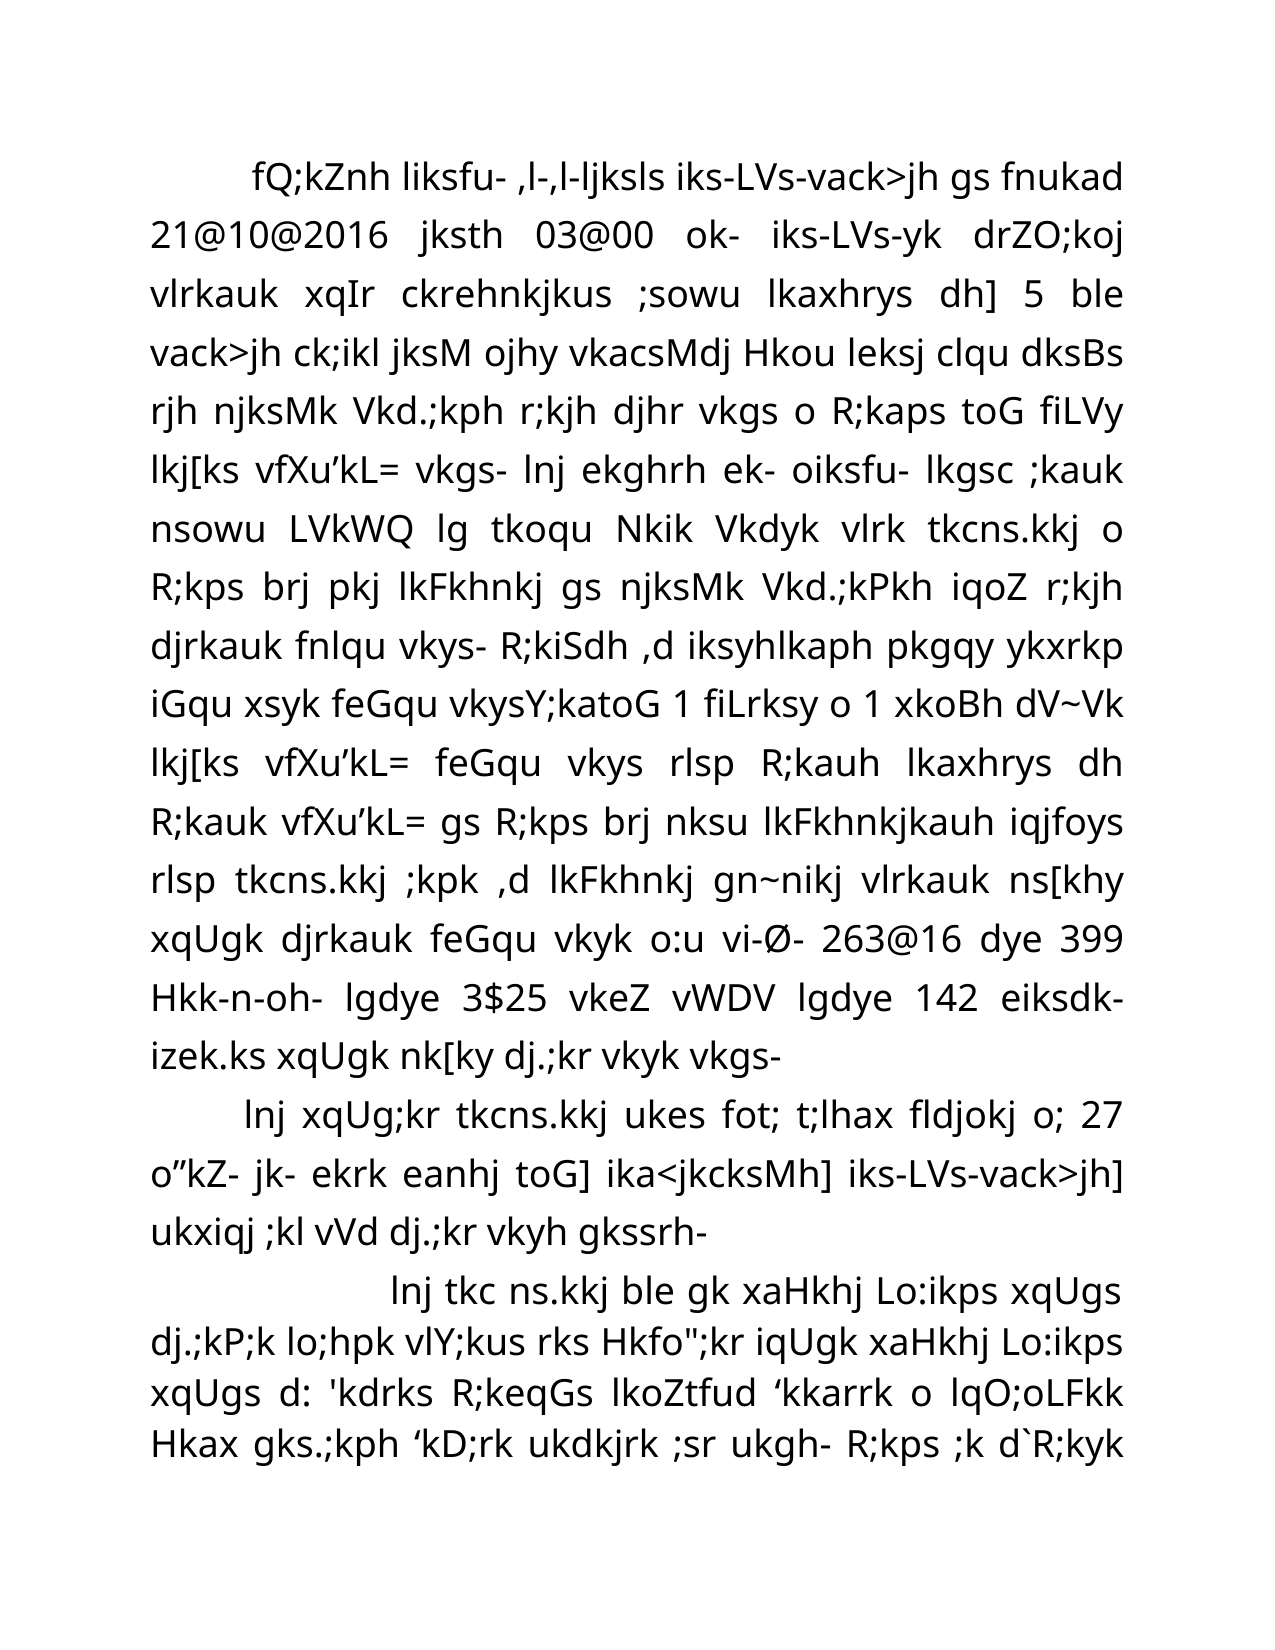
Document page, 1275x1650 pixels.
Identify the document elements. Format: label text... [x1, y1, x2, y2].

text fQ;kZnh liksfu- ,l-,l-ljksls iks-LVs-vack>jh gs fnukad 21@10@2016 jksth 03@00 ok- iks-LVs-yk drZO;koj vlrkauk xqIr ckrehnkjkus ;sowu lkaxhrys dh] 5 ble vack>jh ck;ikl jksM ojhy vkacsMdj Hkou leksj clqu dksBs rjh njksMk Vkd.;kph r;kjh djhr vkgs o R;kaps toG fiLVy lkj[ks vfXu’kL= vkgs- lnj ekghrh ek- oiksfu- lkgsc ;kauk nsowu LVkWQ lg tkoqu Nkik Vkdyk vlrk tkcns.kkj o R;kps brj pkj lkFkhnkj gs njksMk Vkd.;kPkh iqoZ r;kjh djrkauk fnlqu vkys- R;kiSdh ,d iksyhlkaph pkgqy ykxrkp iGqu xsyk feGqu vkysY;katoG 1 fiLrksy o 1 xkoBh dV~Vk lkj[ks vfXu’kL= feGqu vkys rlsp R;kauh lkaxhrys dh R;kauk vfXu’kL= gs R;kps brj nksu lkFkhnkjkauh iqjfoys rlsp tkcns.kkj ;kpk ,d lkFkhnkj gn~nikj vlrkauk ns[khy xqUgk djrkauk feGqu vkyk o:u vi-Ø- 263@16 dye 399 Hkk-n-oh- lgdye 3$25 vkeZ vWDV lgdye 142 eiksdk- izek.ks xqUgk nk[ky dj.;kr vkyk vkgs- [150, 150, 1125, 1081]
text lnj xqUg;kr tkcns.kkj ukes fot; t;lhax fldjokj o; 27 o”kZ- jk- ekrk eanhj toG] ika<jkcksMh] iks-LVs-vack>jh] ukxiqj ;kl vVd dj.;kr vkyh gkssrh- [150, 1088, 1125, 1257]
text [150, 1264, 1125, 1468]
